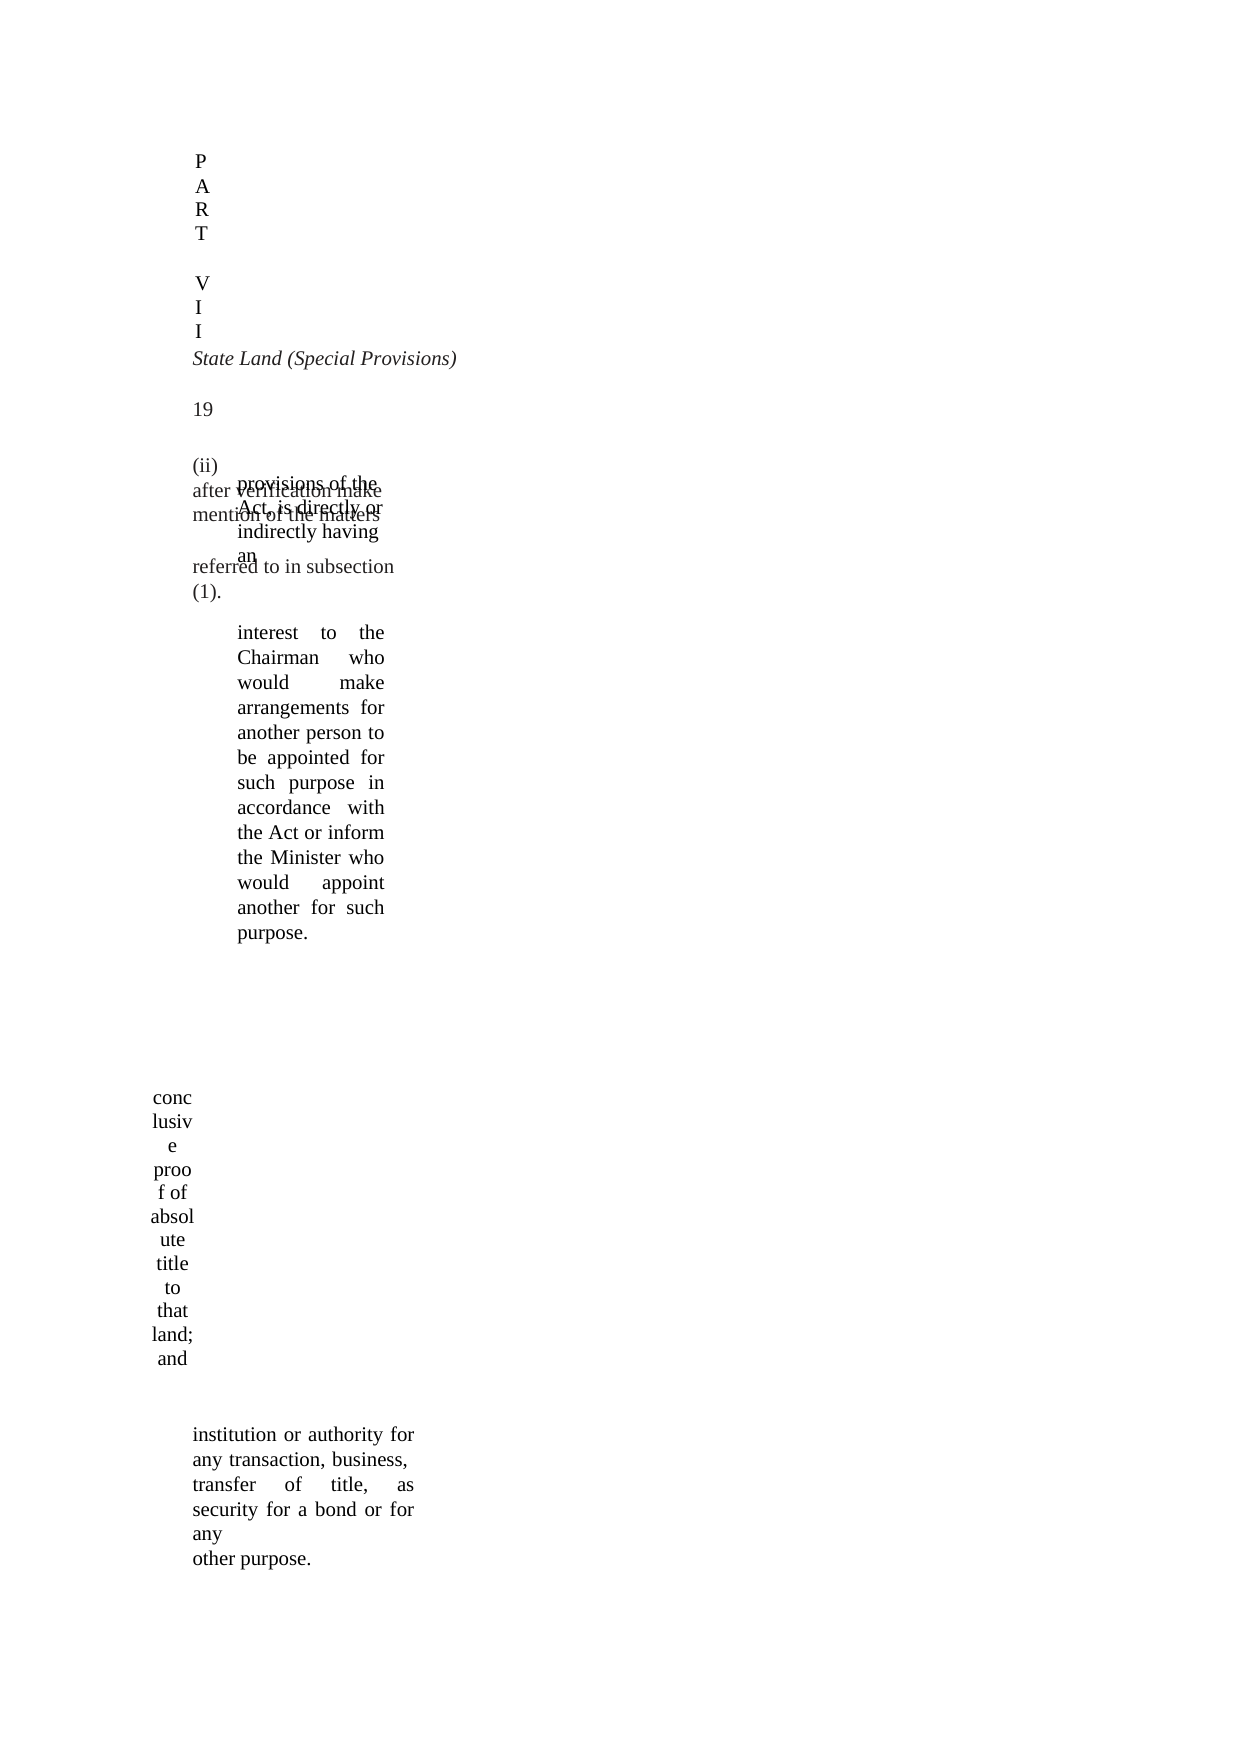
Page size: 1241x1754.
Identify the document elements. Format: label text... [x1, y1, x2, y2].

text conclusive proof of absolute title to that land; and [150, 1086, 195, 1370]
